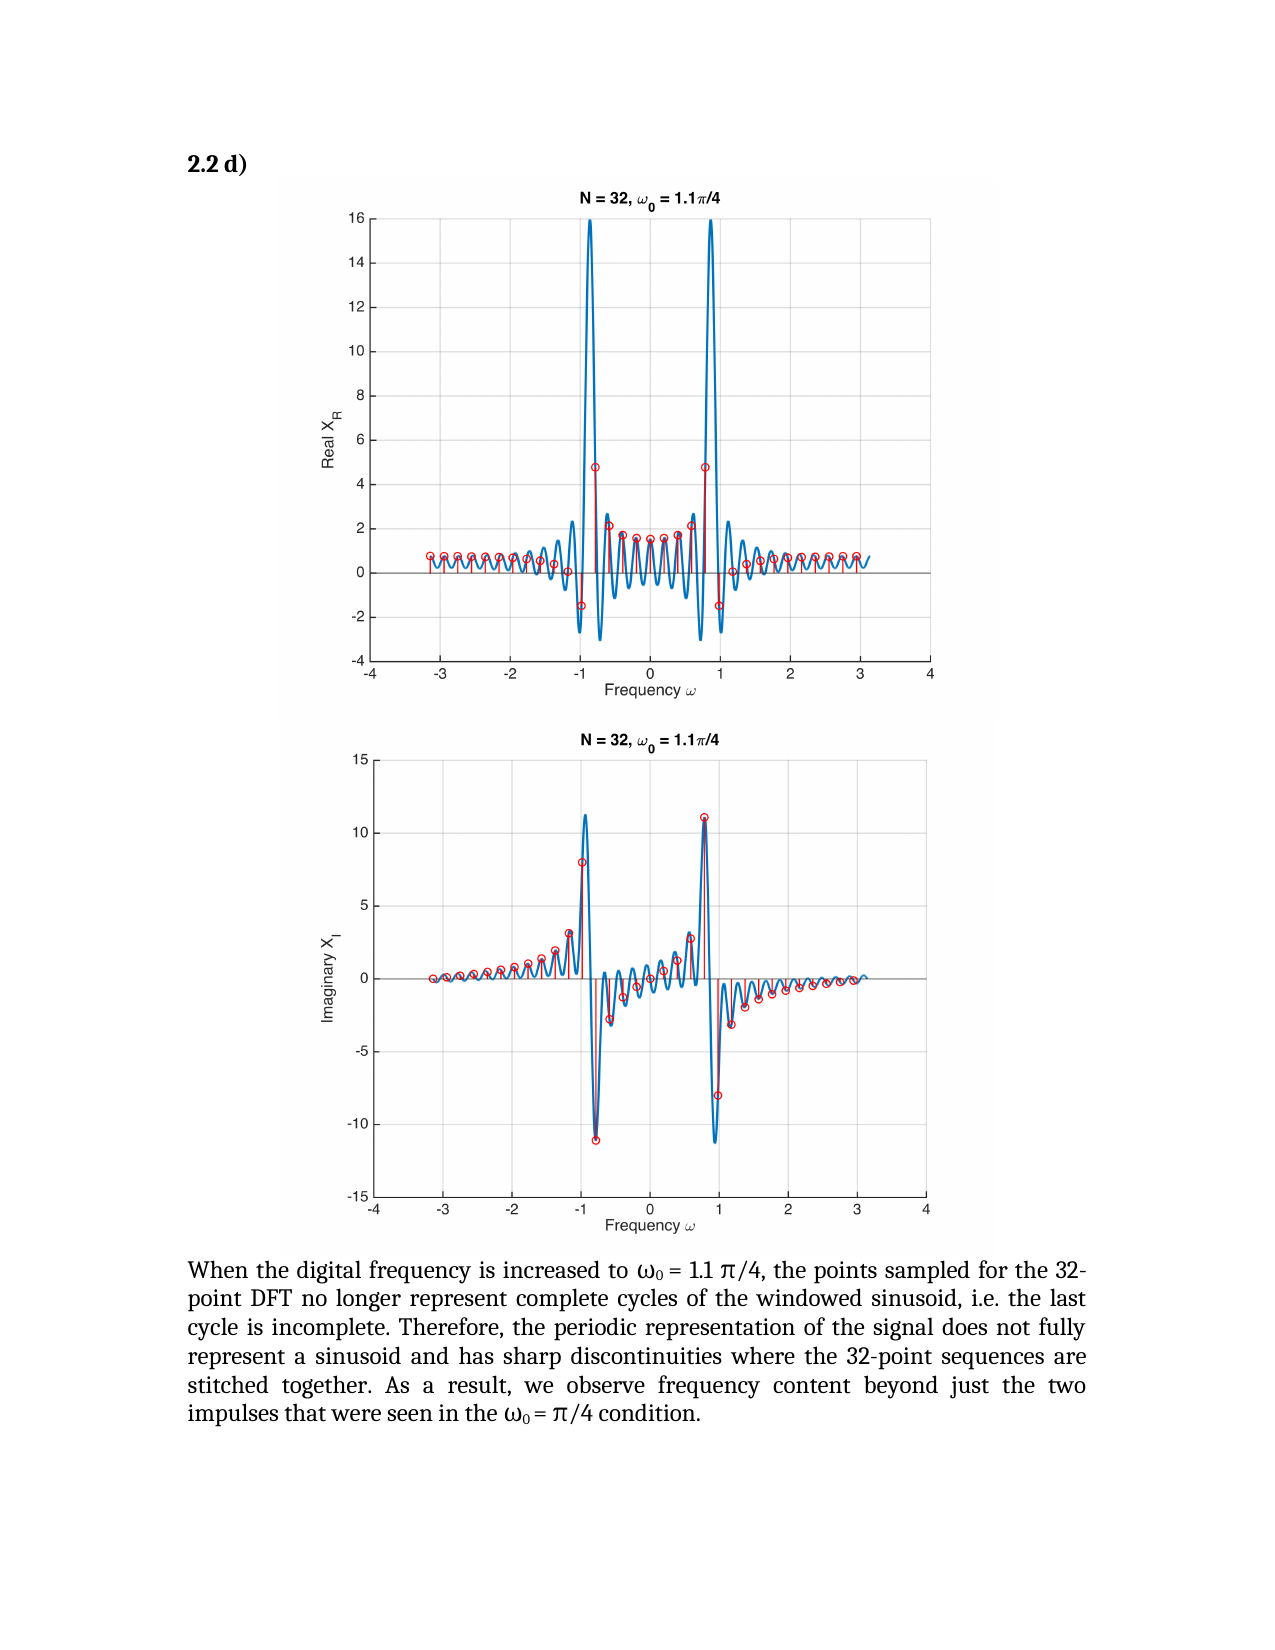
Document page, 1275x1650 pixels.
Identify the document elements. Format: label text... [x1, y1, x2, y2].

text When the digital frequency is increased to ω0 = 1.1 π/4, the points sampled for the 32-point DFT no longer represent complete cycles of the windowed sinusoid, i.e. the last cycle is incomplete. Therefore, the periodic representation of the signal does not fully represent a sinusoid and has sharp discontinuities where the 32-point sequences are stitched together. As a result, we observe frequency content beyond just the two impulses that were seen in the ω0 = π/4 condition. [187, 1256, 1087, 1428]
picture [276, 178, 999, 1256]
text 2.2 d) [187, 150, 1087, 179]
